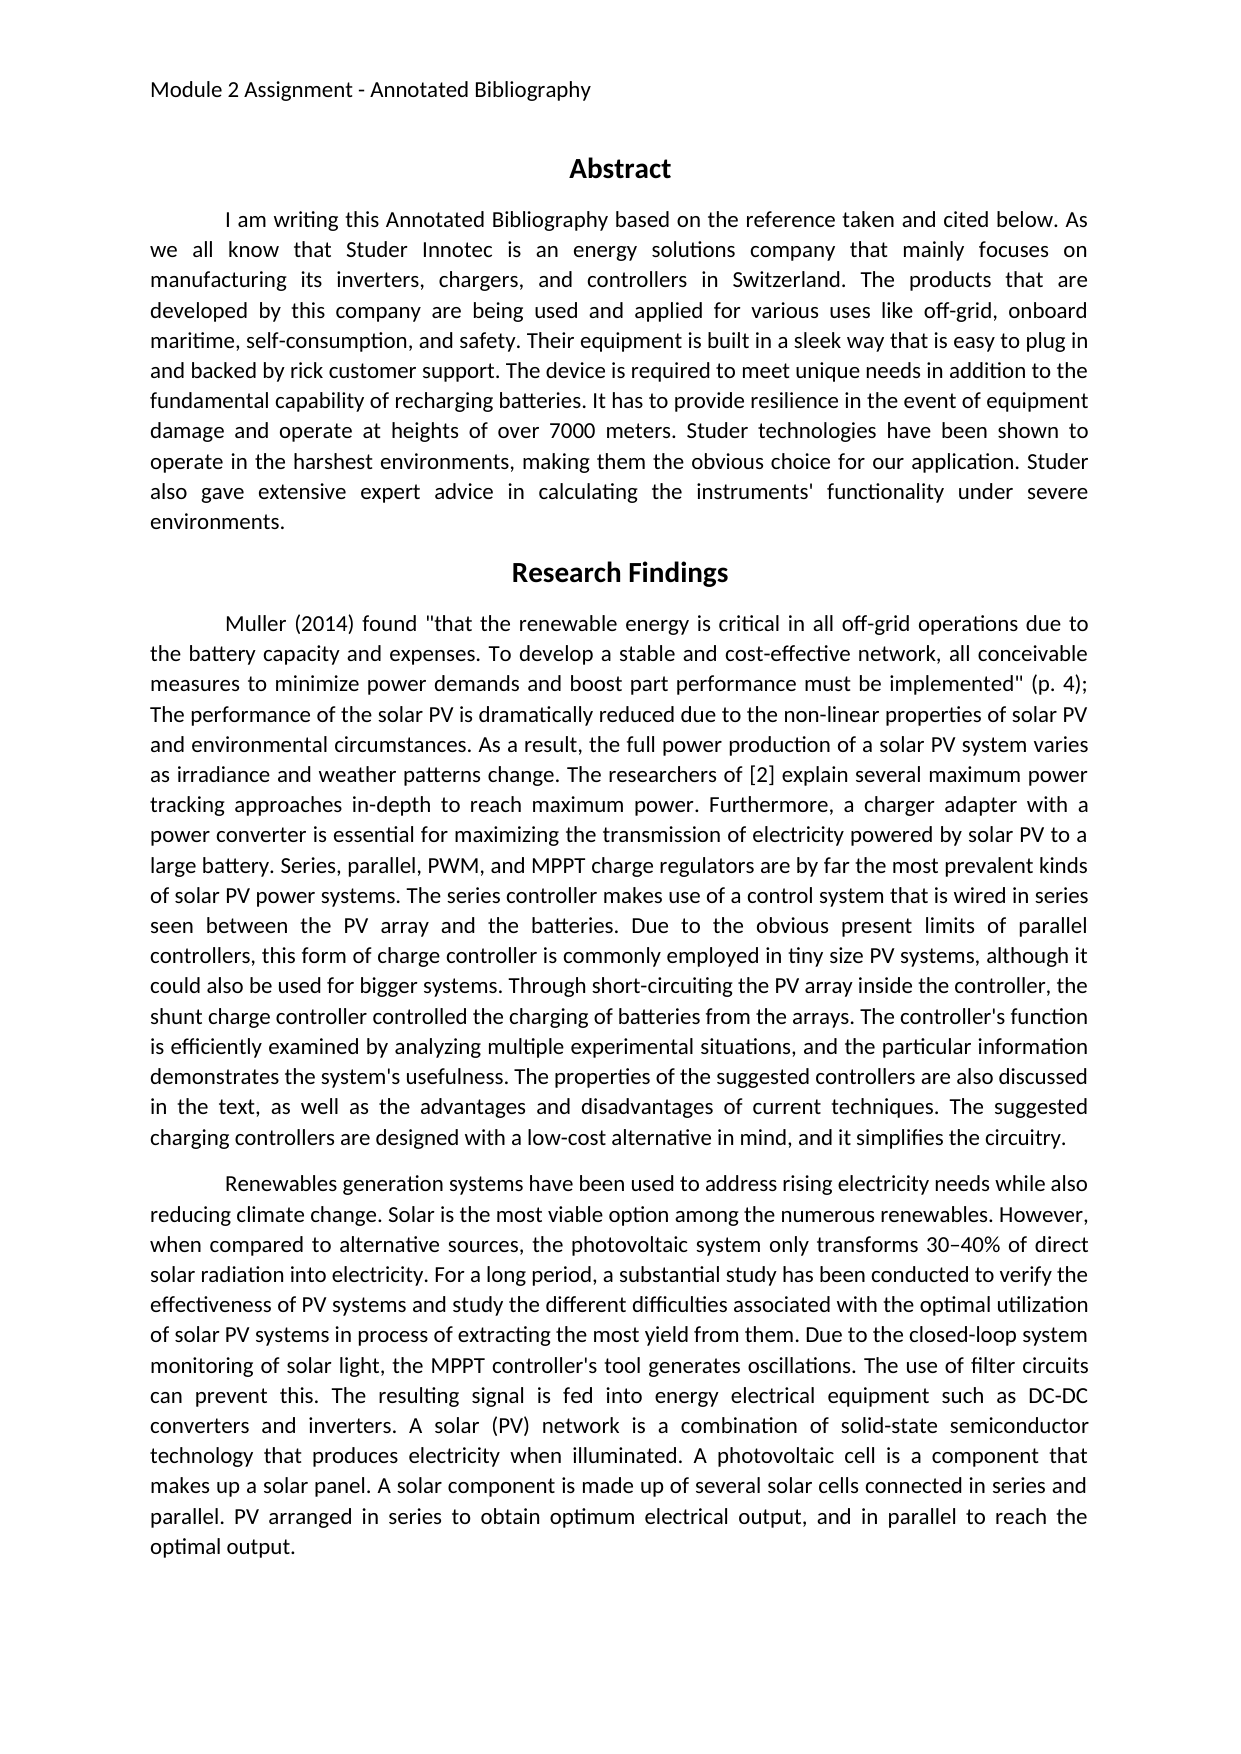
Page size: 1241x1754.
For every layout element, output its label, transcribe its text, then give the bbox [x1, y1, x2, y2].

text Renewables generation systems have been used to address rising electricity needs while also reducing climate change. Solar is the most viable option among the numerous renewables. However, when compared to alternative sources, the photovoltaic system only transforms 30–40% of direct solar radiation into electricity. For a long period, a substantial study has been conducted to verify the effectiveness of PV systems and study the different difficulties associated with the optimal utilization of solar PV systems in process of extracting the most yield from them. Due to the closed-loop system monitoring of solar light, the MPPT controller's tool generates oscillations. The use of filter circuits can prevent this. The resulting signal is fed into energy electrical equipment such as DC-DC converters and inverters. A solar (PV) network is a combination of solid-state semiconductor technology that produces electricity when illuminated. A photovoltaic cell is a component that makes up a solar panel. A solar component is made up of several solar cells connected in series and parallel. PV arranged in series to obtain optimum electrical output, and in parallel to reach the optimal output. [150, 1169, 1090, 1560]
text Muller (2014) found "that the renewable energy is critical in all off-grid operations due to the battery capacity and expenses. To develop a stable and cost-effective network, all conceivable measures to minimize power demands and boost part performance must be implemented" (p. 4); The performance of the solar PV is dramatically reduced due to the non-linear properties of solar PV and environmental circumstances. As a result, the full power production of a solar PV system varies as irradiance and weather patterns change. The researchers of [2] explain several maximum power tracking approaches in-depth to reach maximum power. Furthermore, a charger adapter with a power converter is essential for maximizing the transmission of electricity powered by solar PV to a large battery. Series, parallel, PWM, and MPPT charge regulators are by far the most prevalent kinds of solar PV power systems. The series controller makes use of a control system that is wired in series seen between the PV array and the batteries. Due to the obvious present limits of parallel controllers, this form of charge controller is commonly employed in tiny size PV systems, although it could also be used for bigger systems. Through short-circuiting the PV array inside the controller, the shunt charge controller controlled the charging of batteries from the arrays. The controller's function is efficiently examined by analyzing multiple experimental situations, and the particular information demonstrates the system's usefulness. The properties of the suggested controllers are also discussed in the text, as well as the advantages and disadvantages of current techniques. The suggested charging controllers are designed with a low-cost alternative in mind, and it simplifies the circuitry. [150, 609, 1090, 1151]
text I am writing this Annotated Bibliography based on the reference taken and cited below. As we all know that Studer Innotec is an energy solutions company that mainly focuses on manufacturing its inverters, chargers, and controllers in Switzerland. The products that are developed by this company are being used and applied for various uses like off-grid, onboard maritime, self-consumption, and safety. Their equipment is built in a sleek way that is easy to plug in and backed by rick customer support. The device is required to meet unique needs in addition to the fundamental capability of recharging batteries. It has to provide resilience in the event of equipment damage and operate at heights of over 7000 meters. Studer technologies have been shown to operate in the harshest environments, making them the obvious choice for our application. Studer also gave extensive expert advice in calculating the instruments' functionality under severe environments. [150, 205, 1090, 535]
text Abstract [150, 150, 1090, 186]
text Research Findings [150, 554, 1090, 590]
